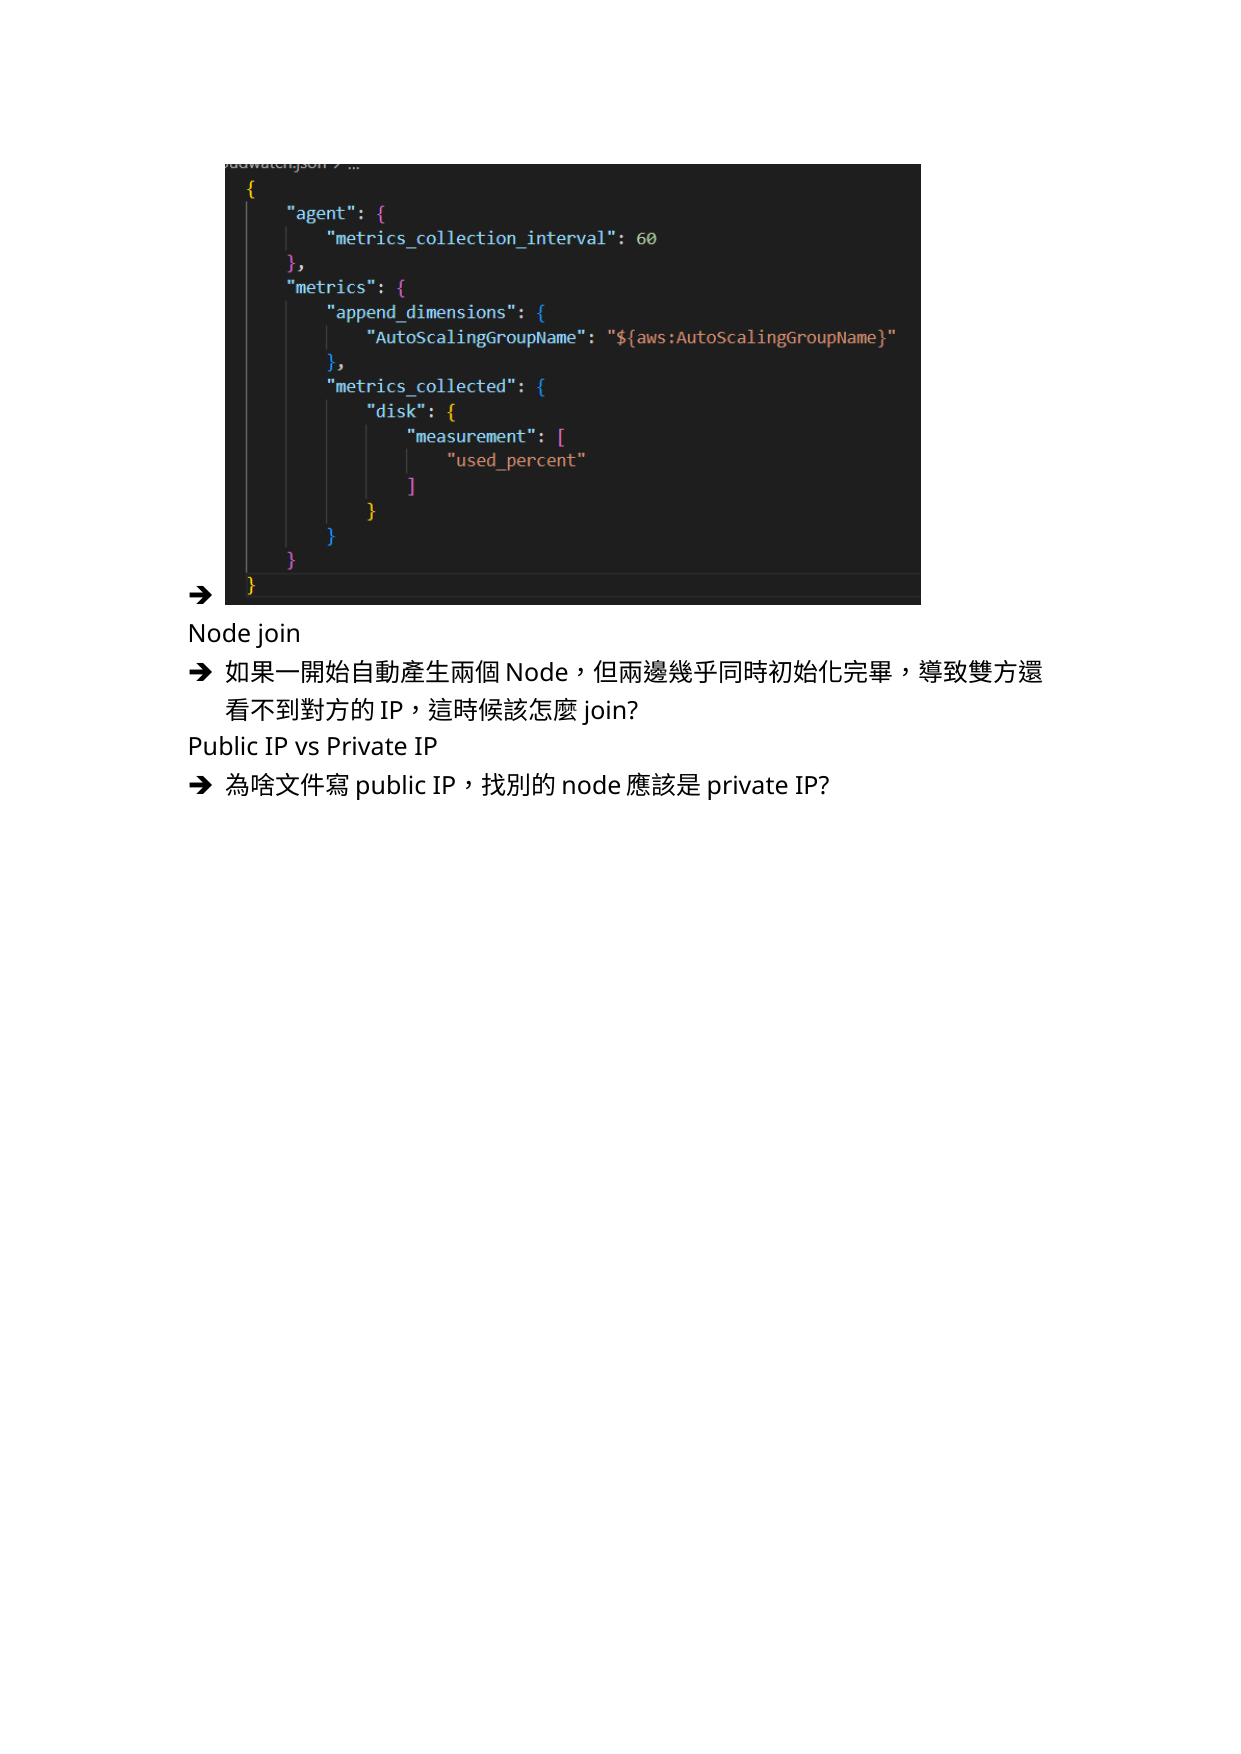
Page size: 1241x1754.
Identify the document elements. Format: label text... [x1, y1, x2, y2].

text Public IP vs Private IP [187, 727, 1053, 764]
list 如果一開始自動產生兩個Node，但兩邊幾乎同時初始化完畢，導致雙方還看不到對方的IP，這時候該怎麼join? [187, 652, 1053, 727]
picture [225, 164, 921, 605]
list 為啥文件寫public IP，找別的node應該是private IP? [187, 764, 1053, 802]
text Node join [187, 614, 1053, 652]
